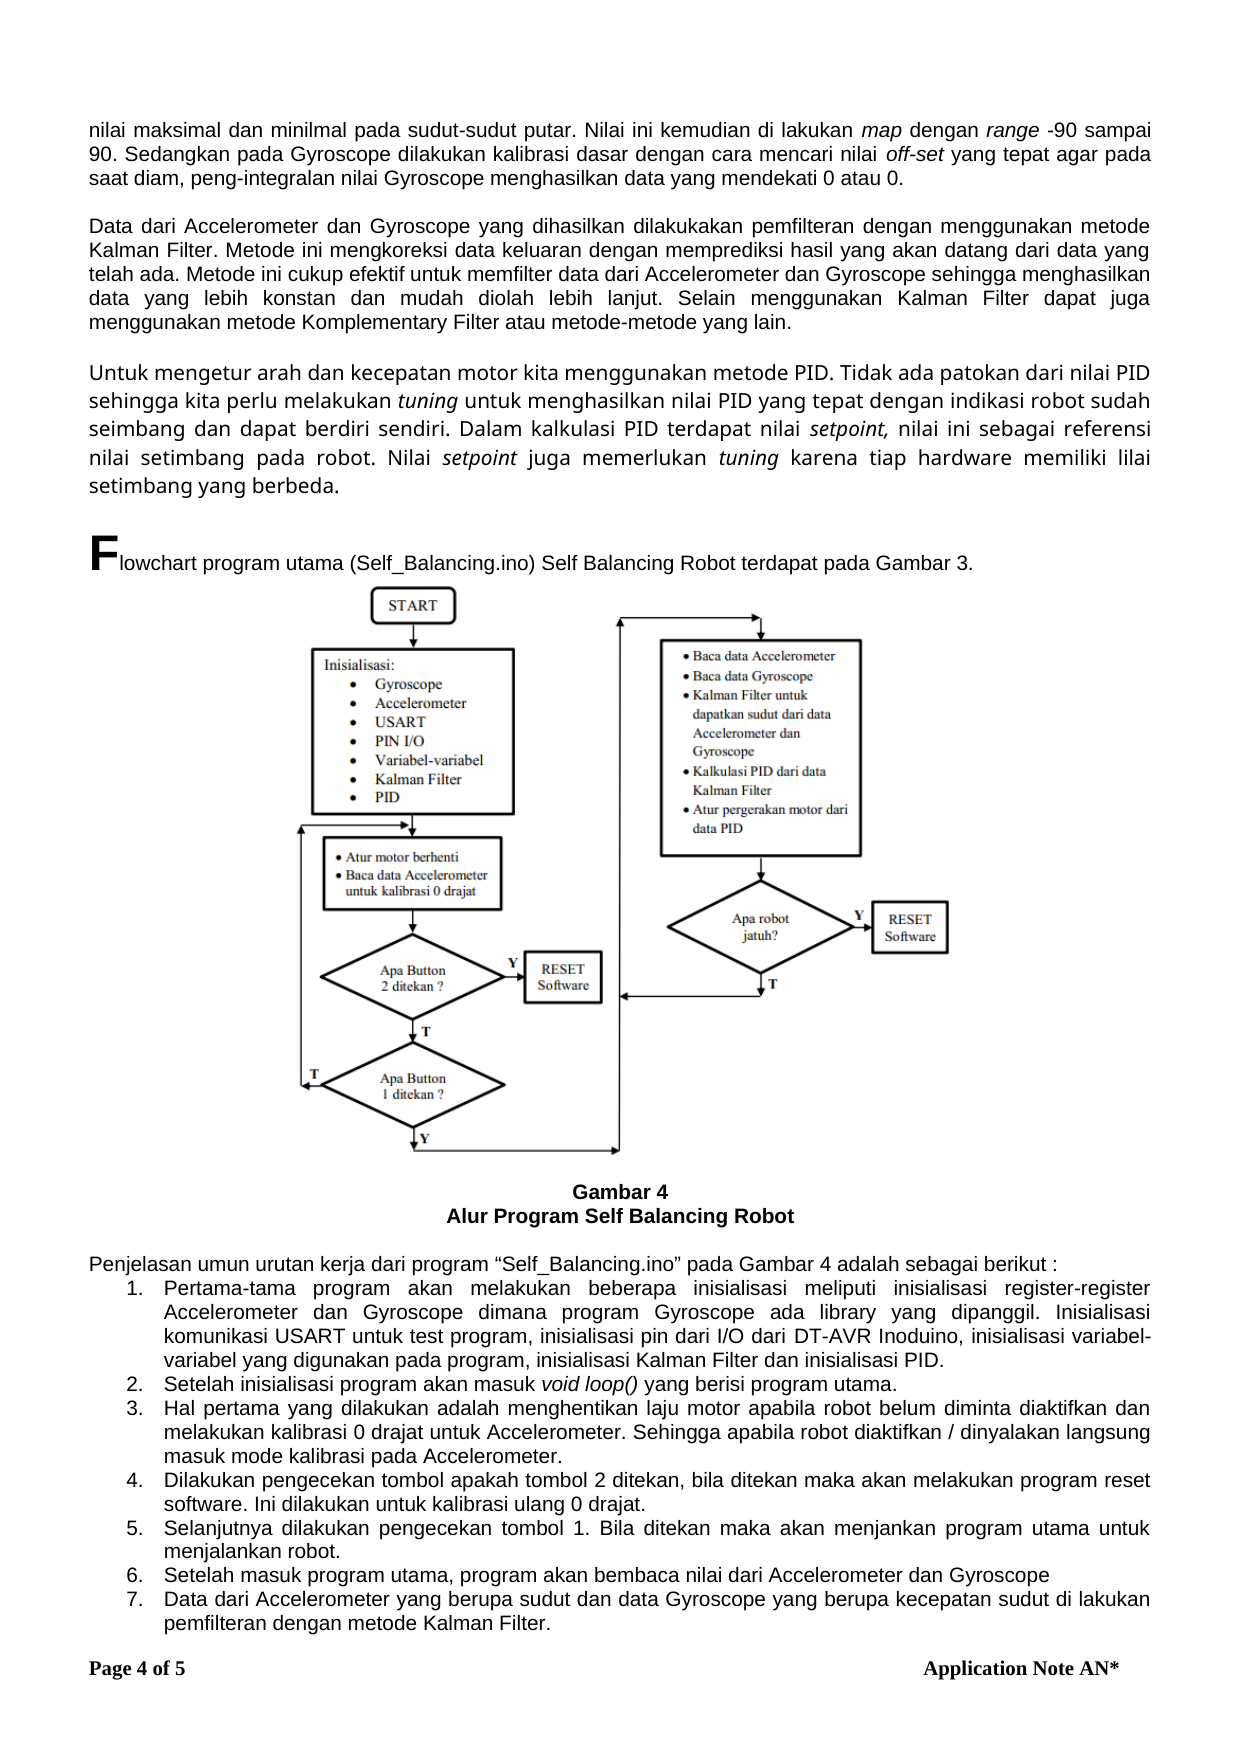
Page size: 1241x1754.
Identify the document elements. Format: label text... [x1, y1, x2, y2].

list Setelah masuk program utama, program akan bembaca nilai dari Accelerometer dan Gyroscope [126, 1563, 1152, 1587]
text Gambar 4 [89, 1180, 1152, 1204]
list Pertama-tama program akan melakukan beberapa inisialisasi meliputi inisialisasi register-register Accelerometer dan Gyroscope dimana program Gyroscope ada library yang dipanggil. Inisialisasi komunikasi USART untuk test program, inisialisasi pin dari I/O dari DT-AVR Inoduino, inisialisasi variabel-variabel yang digunakan pada program, inisialisasi Kalman Filter dan inisialisasi PID. [126, 1276, 1152, 1372]
list Hal pertama yang dilakukan adalah menghentikan laju motor apabila robot belum diminta diaktifkan dan melakukan kalibrasi 0 drajat untuk Accelerometer. Sehingga apabila robot diaktifkan / dinyalakan langsung masuk mode kalibrasi pada Accelerometer. [126, 1396, 1152, 1467]
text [89, 118, 1152, 190]
text Untuk mengetur arah dan kecepatan motor kita menggunakan metode PID. Tidak ada patokan dari nilai PID sehingga kita perlu melakukan tuning untuk menghasilkan nilai PID yang tepat dengan indikasi robot sudah seimbang dan dapat berdiri sendiri. Dalam kalkulasi PID terdapat nilai setpoint, nilai ini sebagai referensi nilai setimbang pada robot. Nilai setpoint juga memerlukan tuning karena tiap hardware memiliki lilai setimbang yang berbeda. [89, 358, 1152, 500]
list Selanjutnya dilakukan pengecekan tombol 1. Bila ditekan maka akan menjankan program utama untuk menjalankan robot. [126, 1515, 1152, 1563]
list Data dari Accelerometer yang berupa sudut dan data Gyroscope yang berupa kecepatan sudut di lakukan pemfilteran dengan metode Kalman Filter. [126, 1587, 1152, 1635]
text Data dari Accelerometer dan Gyroscope yang dihasilkan dilakukakan pemfilteran dengan menggunakan metode Kalman Filter. Metode ini mengkoreksi data keluaran dengan memprediksi hasil yang akan datang dari data yang telah ada. Metode ini cukup efektif untuk memfilter data dari Accelerometer dan Gyroscope sehingga menghasilkan data yang lebih konstan dan mudah diolah lebih lanjut. Selain menggunakan Kalman Filter dapat juga menggunakan metode Komplementary Filter atau metode-metode yang lain. [89, 214, 1152, 334]
text Flowchart program utama (Self_Balancing.ino) Self Balancing Robot terdapat pada Gambar 3. [89, 524, 1152, 581]
text Alur Program Self Balancing Robot [89, 1204, 1152, 1228]
list Setelah inisialisasi program akan masuk void loop() yang berisi program utama. [126, 1372, 1152, 1396]
picture [288, 581, 953, 1156]
list Dilakukan pengecekan tombol apakah tombol 2 ditekan, bila ditekan maka akan melakukan program reset software. Ini dilakukan untuk kalibrasi ulang 0 drajat. [126, 1467, 1152, 1515]
text Penjelasan umun urutan kerja dari program “Self_Balancing.ino” pada Gambar 4 adalah sebagai berikut : [89, 1252, 1152, 1276]
